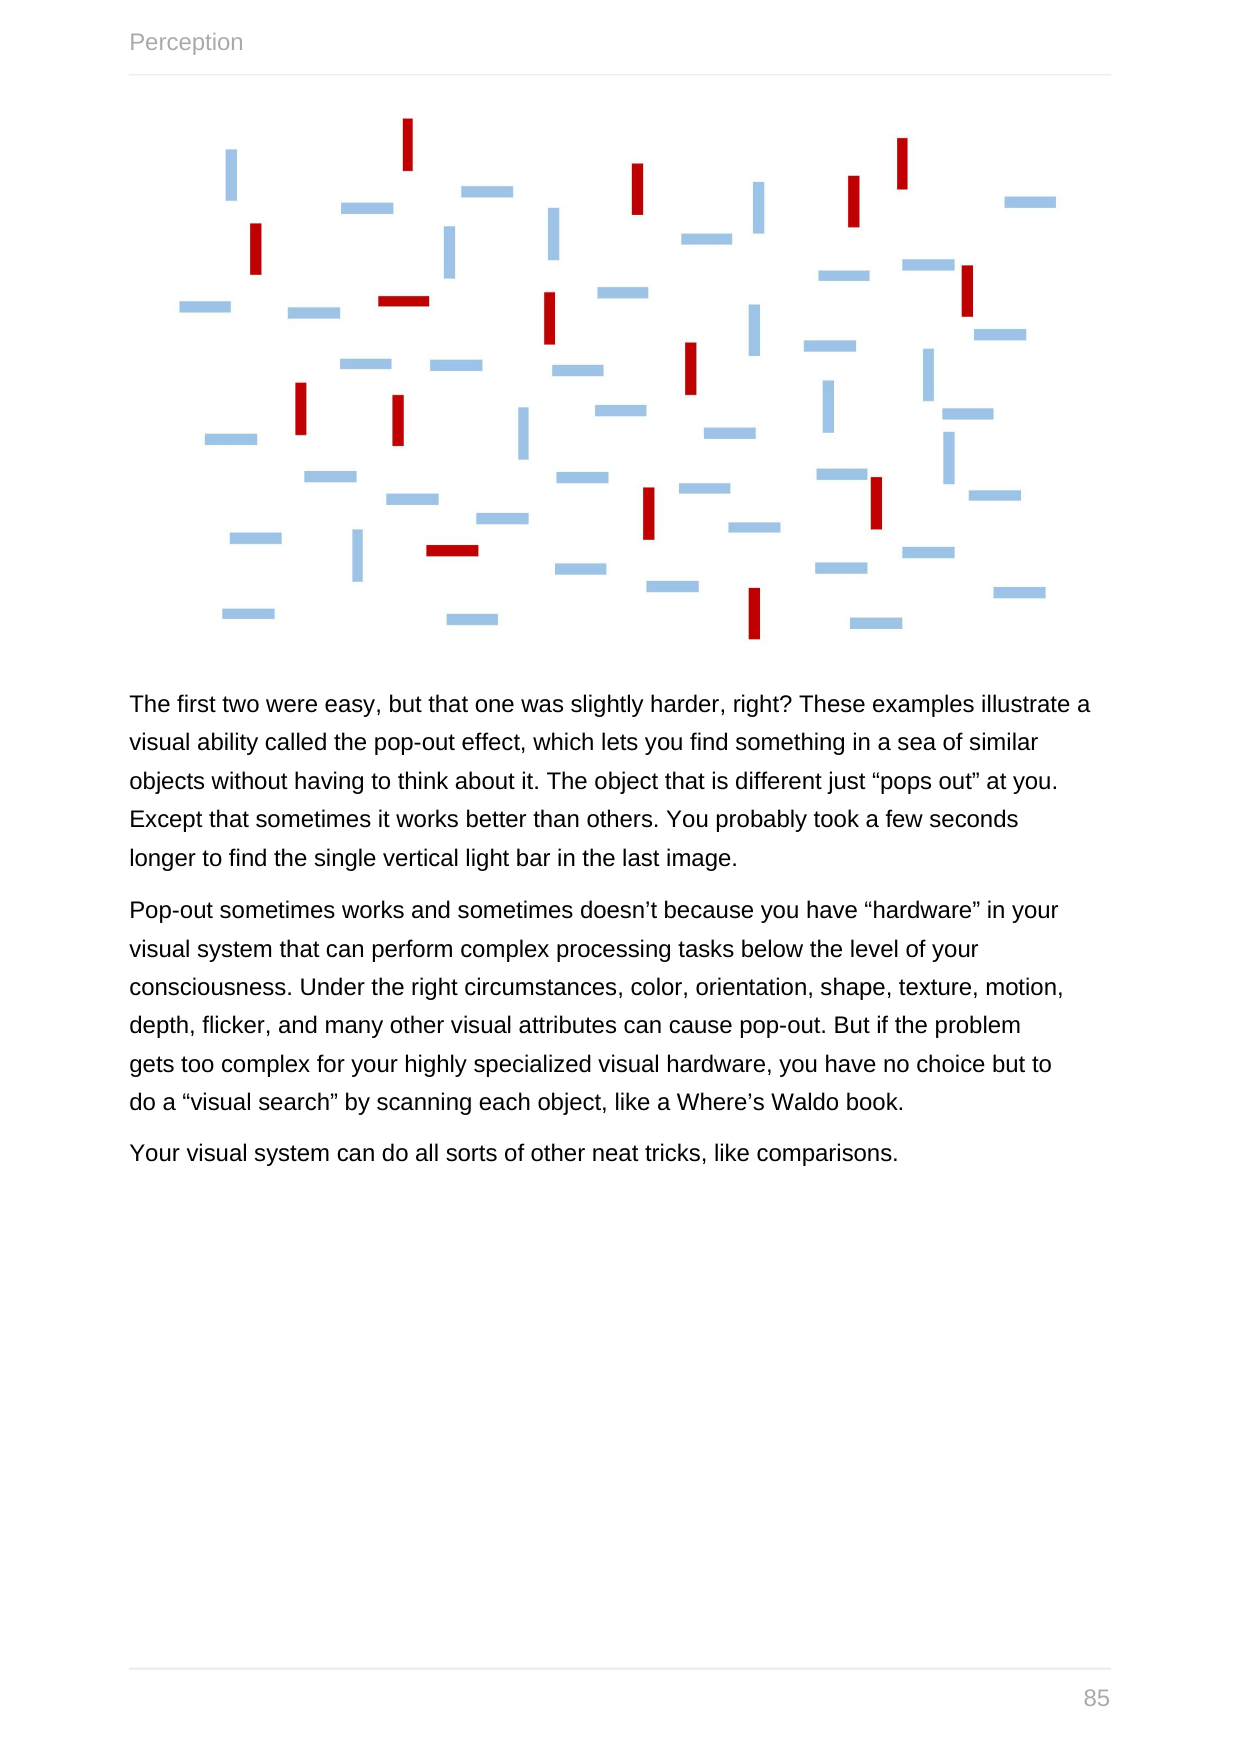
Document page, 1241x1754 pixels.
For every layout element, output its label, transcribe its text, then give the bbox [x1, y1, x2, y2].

text 85 [1083, 1684, 1110, 1712]
text Perception [129, 28, 1110, 55]
text Your visual system can do all sorts of other neat tricks, like comparisons. [129, 1139, 1110, 1166]
text Pop-out sometimes works and sometimes doesn’t because you have “hardware” in your visual system that can perform complex processing tasks below the level of your consciousness. Under the right circumstances, color, orientation, shape, texture, motion, depth, flicker, and many other visual attributes can cause pop-out. But if the problem gets too complex for your highly specialized visual hardware, you have no choice but to do a “visual search” by scanning each object, like a Where’s Waldo book. [129, 896, 1073, 1116]
picture [129, 73, 1112, 670]
text The first two were easy, but that one was slightly harder, right? These examples illustrate a visual ability called the pop-out effect, which lets you find something in a sea of similar objects without having to think about it. The object that is different just “pops out” at you. Except that sometimes it works better than others. You probably took a few seconds longer to find the single vertical light bar in the last image. [129, 689, 1092, 872]
